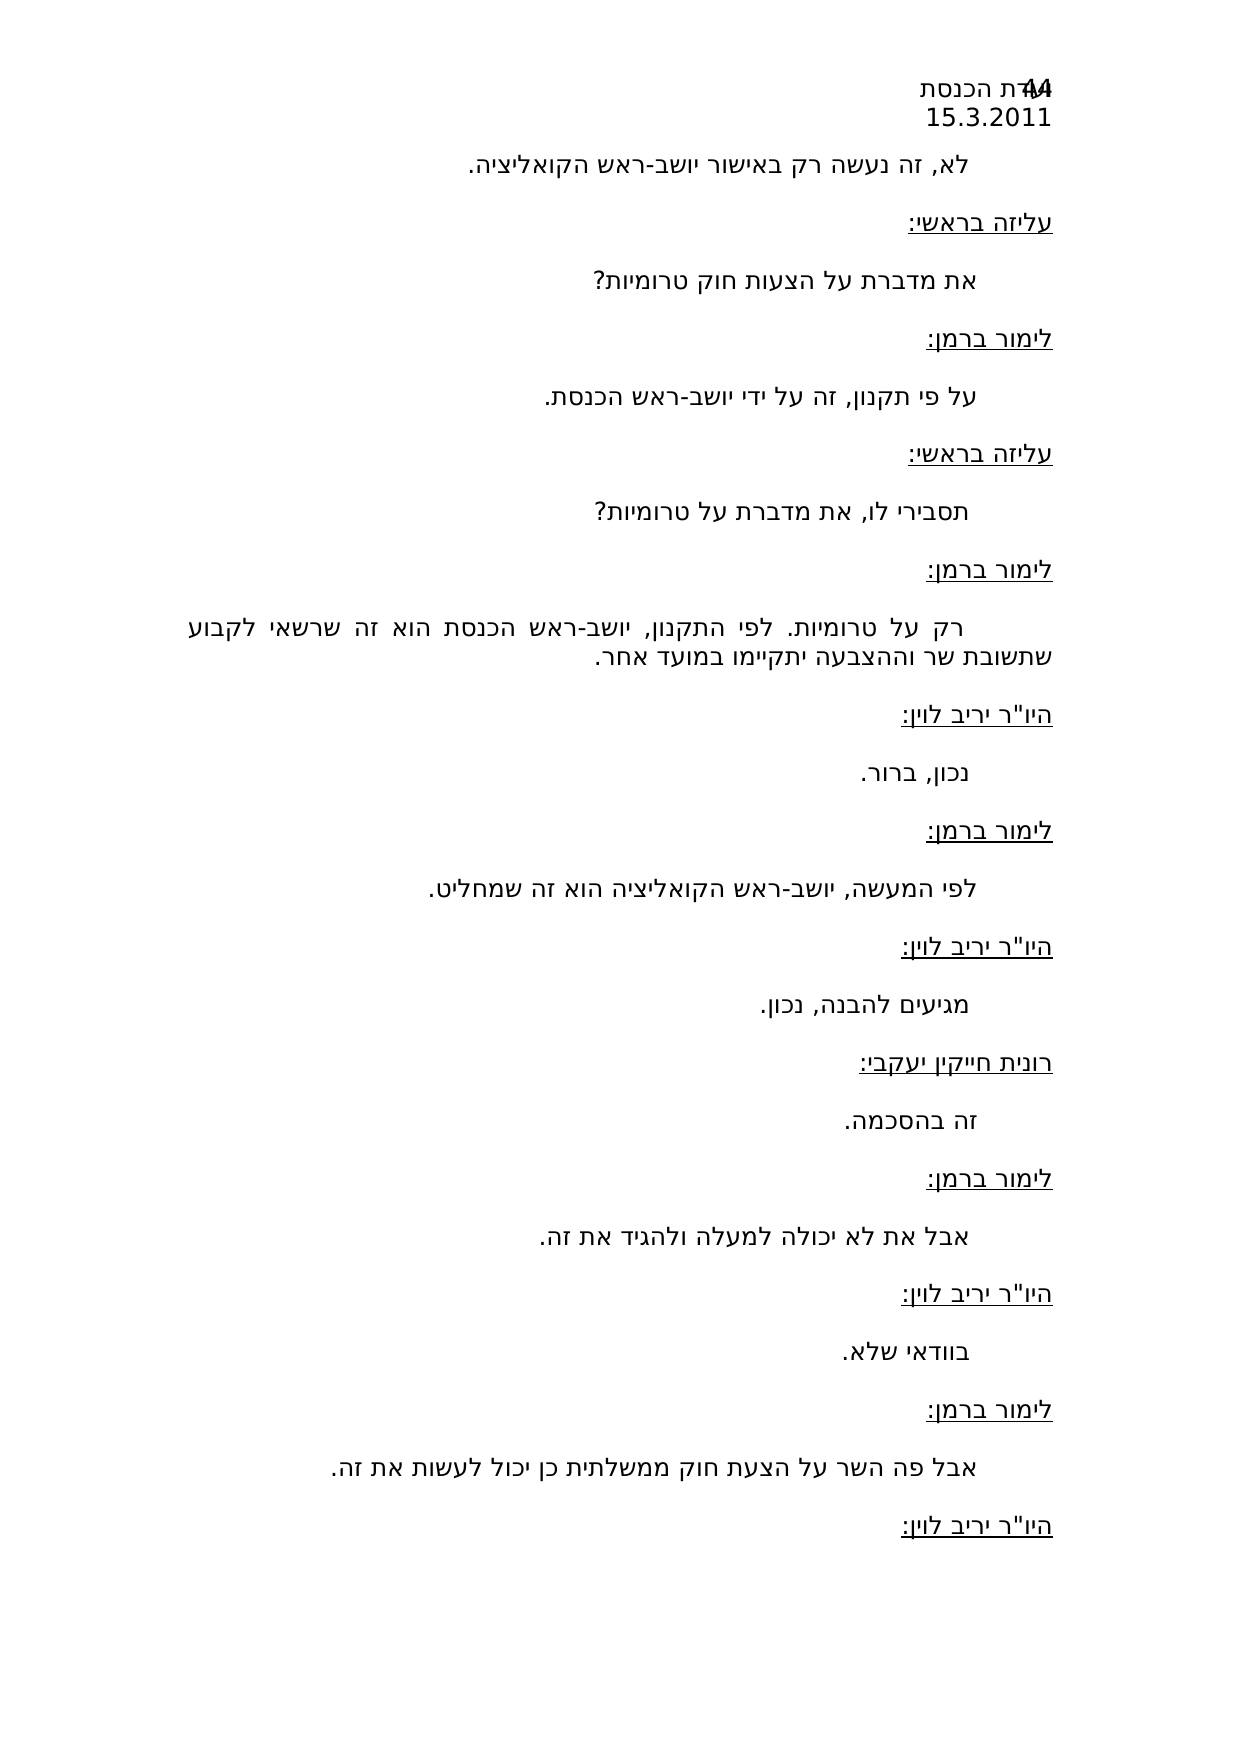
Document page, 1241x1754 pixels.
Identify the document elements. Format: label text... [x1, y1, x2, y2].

text רונית חייקין יעקבי: [187, 1048, 1053, 1077]
text תסבירי לו, את מדברת על טרומיות? [187, 497, 1053, 527]
text היו"ר יריב לוין: [187, 932, 1053, 961]
text לפי המעשה, יושב-ראש הקואליציה הוא זה שמחליט. [187, 874, 1053, 903]
text היו"ר יריב לוין: [187, 1511, 1053, 1540]
text מגיעים להבנה, נכון. [187, 990, 1053, 1019]
text אבל את לא יכולה למעלה ולהגיד את זה. [187, 1222, 1053, 1251]
text זה בהסכמה. [187, 1106, 1053, 1135]
text עליזה בראשי: [187, 439, 1053, 469]
text רק על טרומיות. לפי התקנון, יושב-ראש הכנסת הוא זה שרשאי לקבוע שתשובת שר וההצבעה יתקיימו במועד אחר. [187, 613, 1053, 672]
text לימור ברמן: [187, 1164, 1053, 1193]
text עליזה בראשי: [187, 208, 1053, 237]
text לימור ברמן: [187, 555, 1053, 584]
text לימור ברמן: [187, 816, 1053, 845]
text לא, זה נעשה רק באישור יושב-ראש הקואליציה. [187, 150, 1053, 179]
text נכון, ברור. [187, 758, 1053, 787]
text היו"ר יריב לוין: [187, 700, 1053, 729]
text על פי תקנון, זה על ידי יושב-ראש הכנסת. [187, 382, 1053, 411]
text היו"ר יריב לוין: [187, 1279, 1053, 1309]
text את מדברת על הצעות חוק טרומיות? [187, 266, 1053, 295]
text לימור ברמן: [187, 1395, 1053, 1424]
text אבל פה השר על הצעת חוק ממשלתית כן יכול לעשות את זה. [187, 1453, 1053, 1482]
text לימור ברמן: [187, 324, 1053, 353]
text בוודאי שלא. [187, 1337, 1053, 1367]
